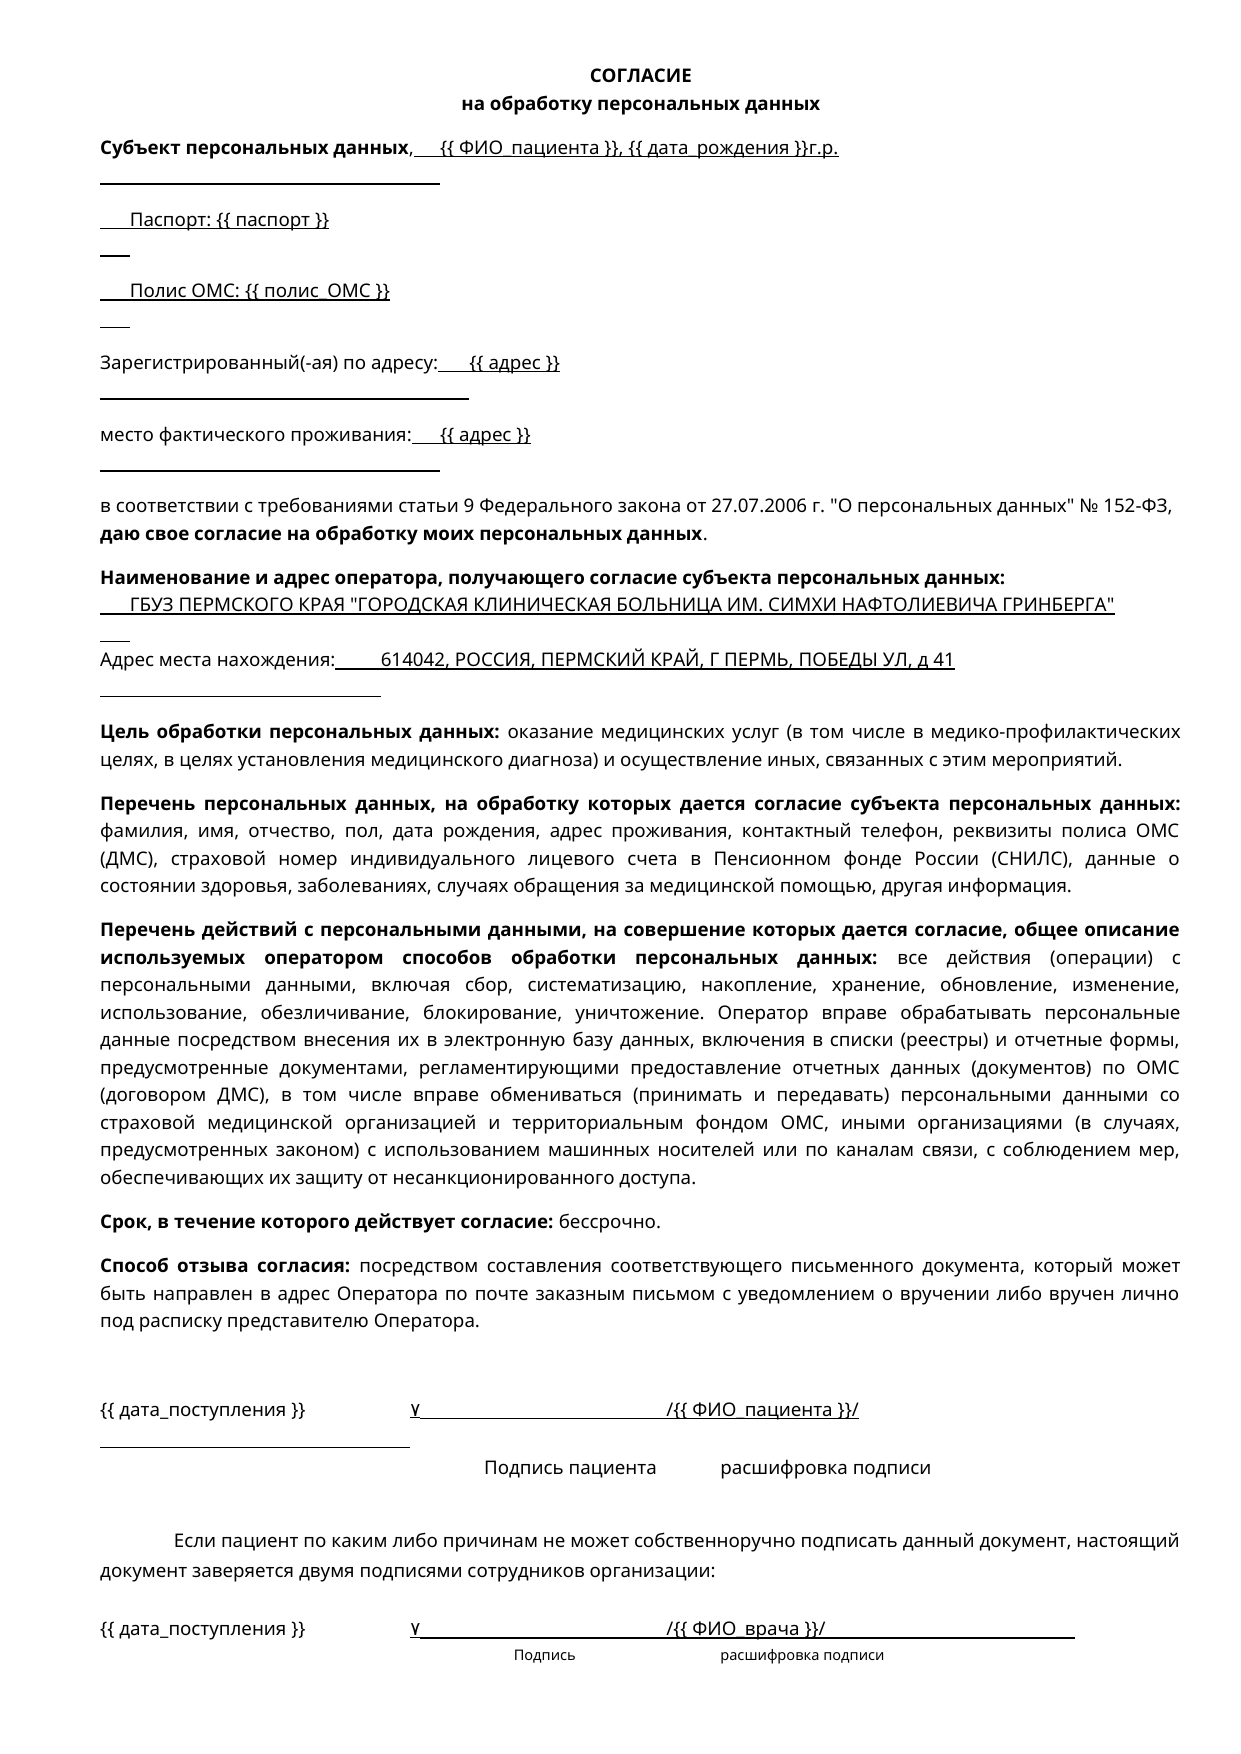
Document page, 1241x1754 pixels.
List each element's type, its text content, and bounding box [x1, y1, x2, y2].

text Паспорт: {{ паспорт }} [100, 206, 1181, 259]
text Полис ОМС: {{ полис_ОМС }} [100, 277, 1181, 331]
text Перечень персональных данных, на обработку которых дается согласие субъекта персональных данных: фамилия, имя, отчество, пол, дата рождения, адрес проживания, контактный телефон, реквизиты полиса ОМС (ДМС), страховой номер индивидуального лицевого счета в Пенсионном фонде России (СНИЛС), данные о состоянии здоровья, заболеваниях, случаях обращения за медицинской помощью, другая информация. [100, 790, 1181, 898]
text место фактического проживания: {{ адрес }} [100, 421, 1181, 474]
text Срок, в течение которого действует согласие: бессрочно. [100, 1208, 1181, 1234]
text Зарегистрированный(-ая) по адресу: {{ адрес }} [100, 349, 1181, 402]
text Если пациент по каким либо причинам не может собственноручно подписать данный документ, настоящий документ заверяется двумя подписями сотрудников организации: [100, 1528, 1181, 1583]
text {{ дата_поступления }} ٧ /{{ ФИО_пациента }}/ [100, 1396, 1181, 1451]
text Наименование и адрес оператора, получающего согласие субъекта персональных данных: [100, 564, 1181, 590]
text Перечень действий с персональными данными, на совершение которых дается согласие, общее описание используемых оператором способов обработки персональных данных: все действия (операции) с персональными данными, включая сбор, систематизацию, накопление, хранение, обновление, изменение, использование, обезличивание, блокирование, уничтожение. Оператор вправе обрабатывать персональные данные посредством внесения их в электронную базу данных, включения в списки (реестры) и отчетные формы, предусмотренные документами, регламентирующими предоставление отчетных данных (документов) по ОМС (договором ДМС), в том числе вправе обмениваться (принимать и передавать) персональными данными со страховой медицинской организацией и территориальным фондом ОМС, иными организациями (в случаях, предусмотренных законом) с использованием машинных носителей или по каналам связи, с соблюдением мер, обеспечивающих их защиту от несанкционированного доступа. [100, 917, 1181, 1190]
text Способ отзыва согласия: посредством составления соответствующего письменного документа, который может быть направлен в адрес Оператора по почте заказным письмом с уведомлением о вручении либо вручен лично под расписку представителю Оператора. [100, 1252, 1181, 1333]
text ГБУЗ ПЕРМСКОГО КРАЯ "ГОРОДСКАЯ КЛИНИЧЕСКАЯ БОЛЬНИЦА ИМ. СИМХИ НАФТОЛИЕВИЧА ГРИНБЕРГА" [100, 592, 1181, 645]
text Адрес места нахождения: 614042, РОССИЯ, ПЕРМСКИЙ КРАЙ, Г ПЕРМЬ, ПОБЕДЫ УЛ, д 41 [100, 647, 1181, 700]
text в соответствии с требованиями статьи 9 Федерального закона от 27.07.2006 г. "О персональных данных" № 152-ФЗ, даю свое согласие на обработку моих персональных данных. [100, 492, 1181, 546]
text Субъект персональных данных, {{ ФИО_пациента }}, {{ дата_рождения }}г.р. [100, 134, 1181, 187]
text на обработку персональных данных [100, 90, 1181, 116]
text {{ дата_поступления }} ٧ /{{ ФИО_врача }}/ [100, 1616, 1181, 1641]
text СОГЛАСИЕ [100, 62, 1181, 88]
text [513, 1645, 1181, 1665]
text Подпись пациента расшифровка подписи [469, 1454, 1181, 1480]
text Цель обработки персональных данных: оказание медицинских услуг (в том числе в медико-профилактических целях, в целях установления медицинского диагноза) и осуществление иных, связанных с этим мероприятий. [100, 718, 1181, 771]
